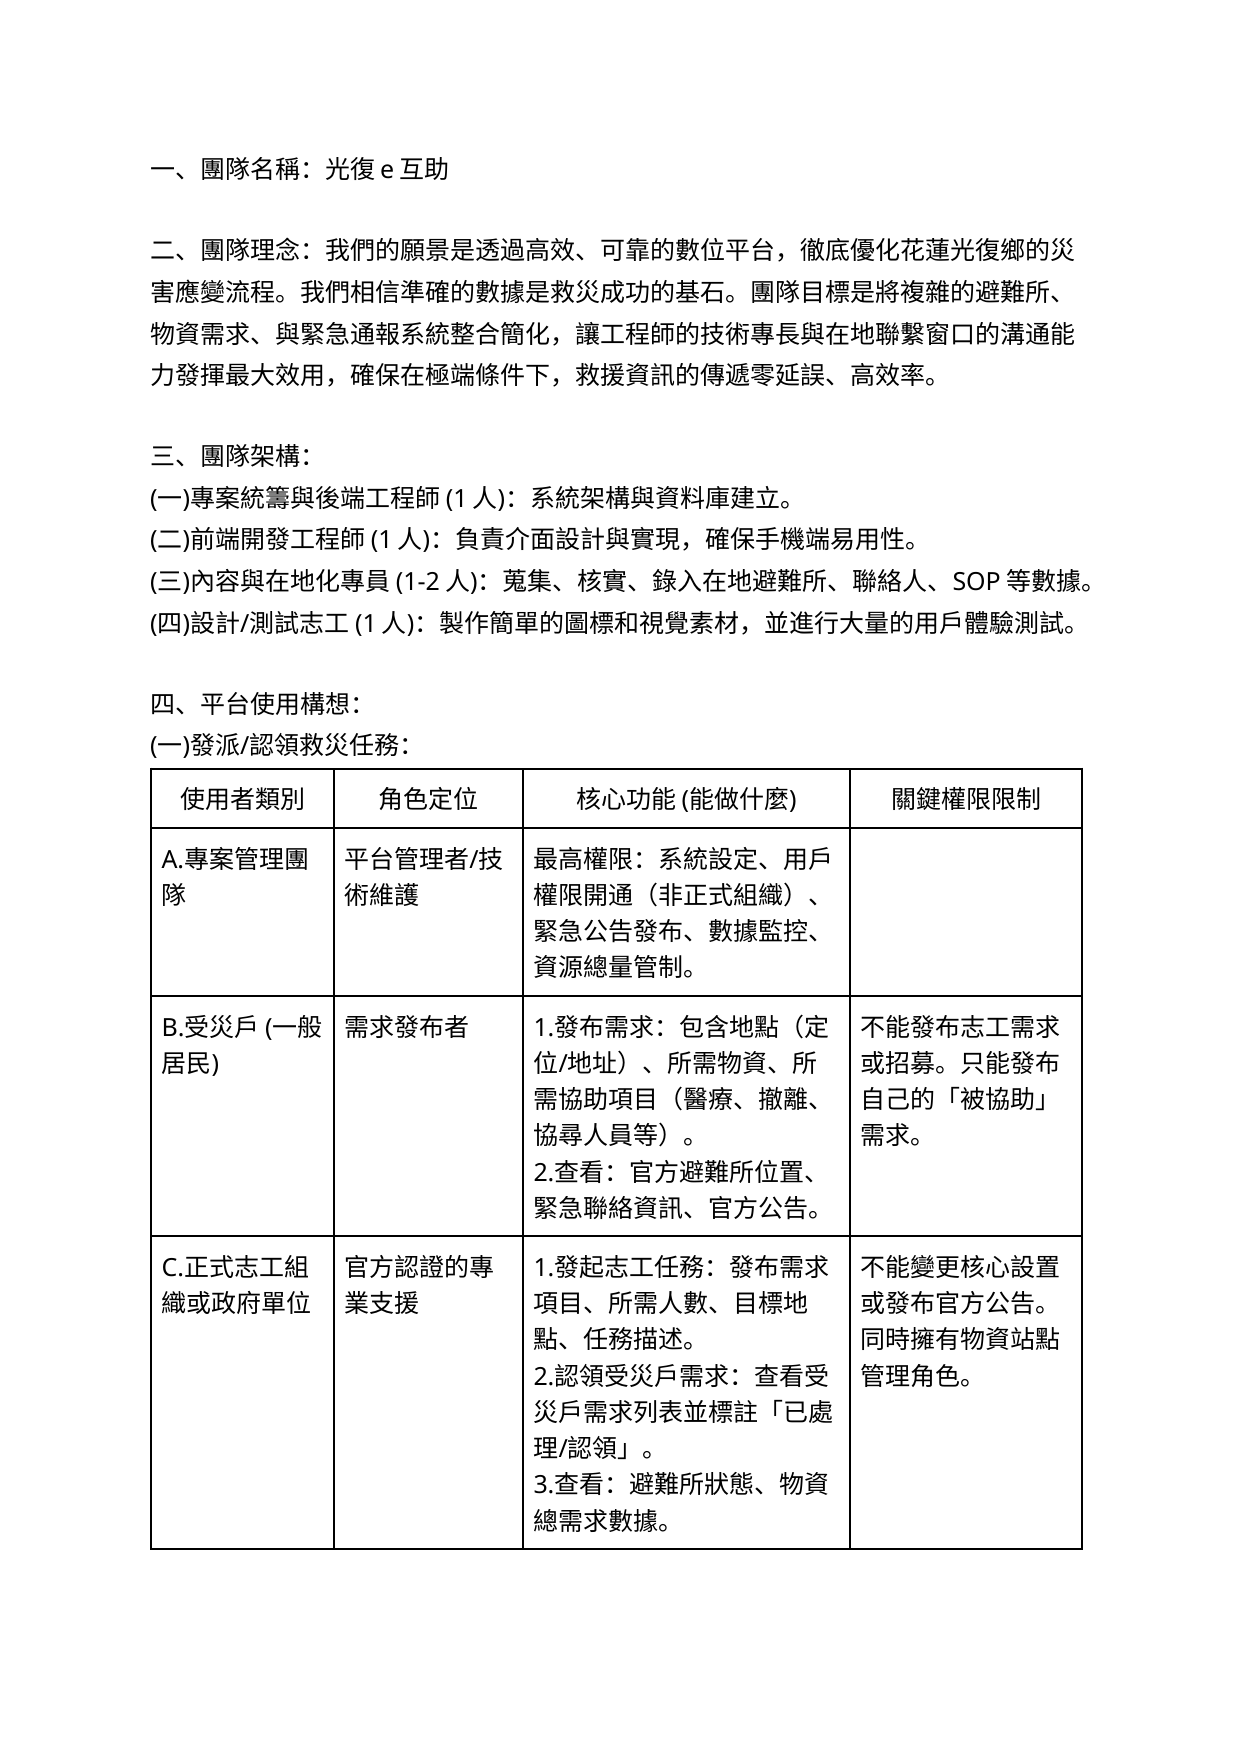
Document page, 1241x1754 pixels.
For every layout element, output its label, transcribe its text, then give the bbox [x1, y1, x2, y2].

text 一、團隊名稱：光復e互助 [150, 150, 1090, 186]
text 四、平台使用構想： [150, 684, 1090, 720]
table_cell A.專案管理團隊 [152, 829, 333, 994]
text 三、團隊架構： [150, 437, 1090, 473]
table_cell 不能發布志工需求或招募。只能發布自己的「被協助」需求。 [851, 997, 1081, 1235]
text (四)設計/測試志工 (1人)：製作簡單的圖標和視覺素材，並進行大量的用戶體驗測試。 [150, 603, 1090, 639]
text (一)專案統籌與後端工程師 (1人)：系統架構與資料庫建立。 [150, 478, 1090, 514]
table_cell C.正式志工組織或政府單位 [152, 1237, 333, 1548]
text 二、團隊理念：我們的願景是透過高效、可靠的數位平台，徹底優化花蓮光復鄉的災害應變流程。我們相信準確的數據是救災成功的基石。團隊目標是將複雜的避難所、物資需求、與緊急通報系統整合簡化，讓工程師的技術專長與在地聯繫窗口的溝通能力發揮最大效用，確保在極端條件下，救援資訊的傳遞零延誤、高效率。 [150, 231, 1090, 392]
table_cell 不能變更核心設置或發布官方公告。 同時擁有物資站點管理角色。 [851, 1237, 1081, 1548]
table_cell 最高權限：系統設定、用戶權限開通（非正式組織）、緊急公告發布、數據監控、資源總量管制。 [524, 829, 849, 994]
table_header 角色定位 [335, 770, 522, 827]
text (一)發派/認領救災任務： [150, 726, 1090, 762]
table_cell B.受災戶 (一般居民) [152, 997, 333, 1235]
table_header 核心功能 (能做什麼) [524, 770, 849, 827]
table_cell 平台管理者/技術維護 [335, 829, 522, 994]
text (二)前端開發工程師 (1人)：負責介面設計與實現，確保手機端易用性。 [150, 520, 1090, 556]
table_cell 1.發布需求：包含地點（定位/地址）、所需物資、所需協助項目（醫療、撤離、協尋人員等）。 2.查看：官方避難所位置、緊急聯絡資訊、官方公告。 [524, 997, 849, 1235]
table_cell 1.發起志工任務：發布需求項目、所需人數、目標地點、任務描述。 2.認領受災戶需求：查看受災戶需求列表並標註「已處理/認領」。 3.查看：避難所狀態、物資總需求數據。 [524, 1237, 849, 1548]
table_cell 需求發布者 [335, 997, 522, 1235]
table_cell [851, 829, 1081, 994]
text (三)內容與在地化專員 (1-2人)：蒐集、核實、錄入在地避難所、聯絡人、SOP等數據。 [150, 562, 1090, 598]
table_cell 官方認證的專業支援 [335, 1237, 522, 1548]
table_header 關鍵權限限制 [851, 770, 1081, 827]
table_header 使用者類別 [152, 770, 333, 827]
